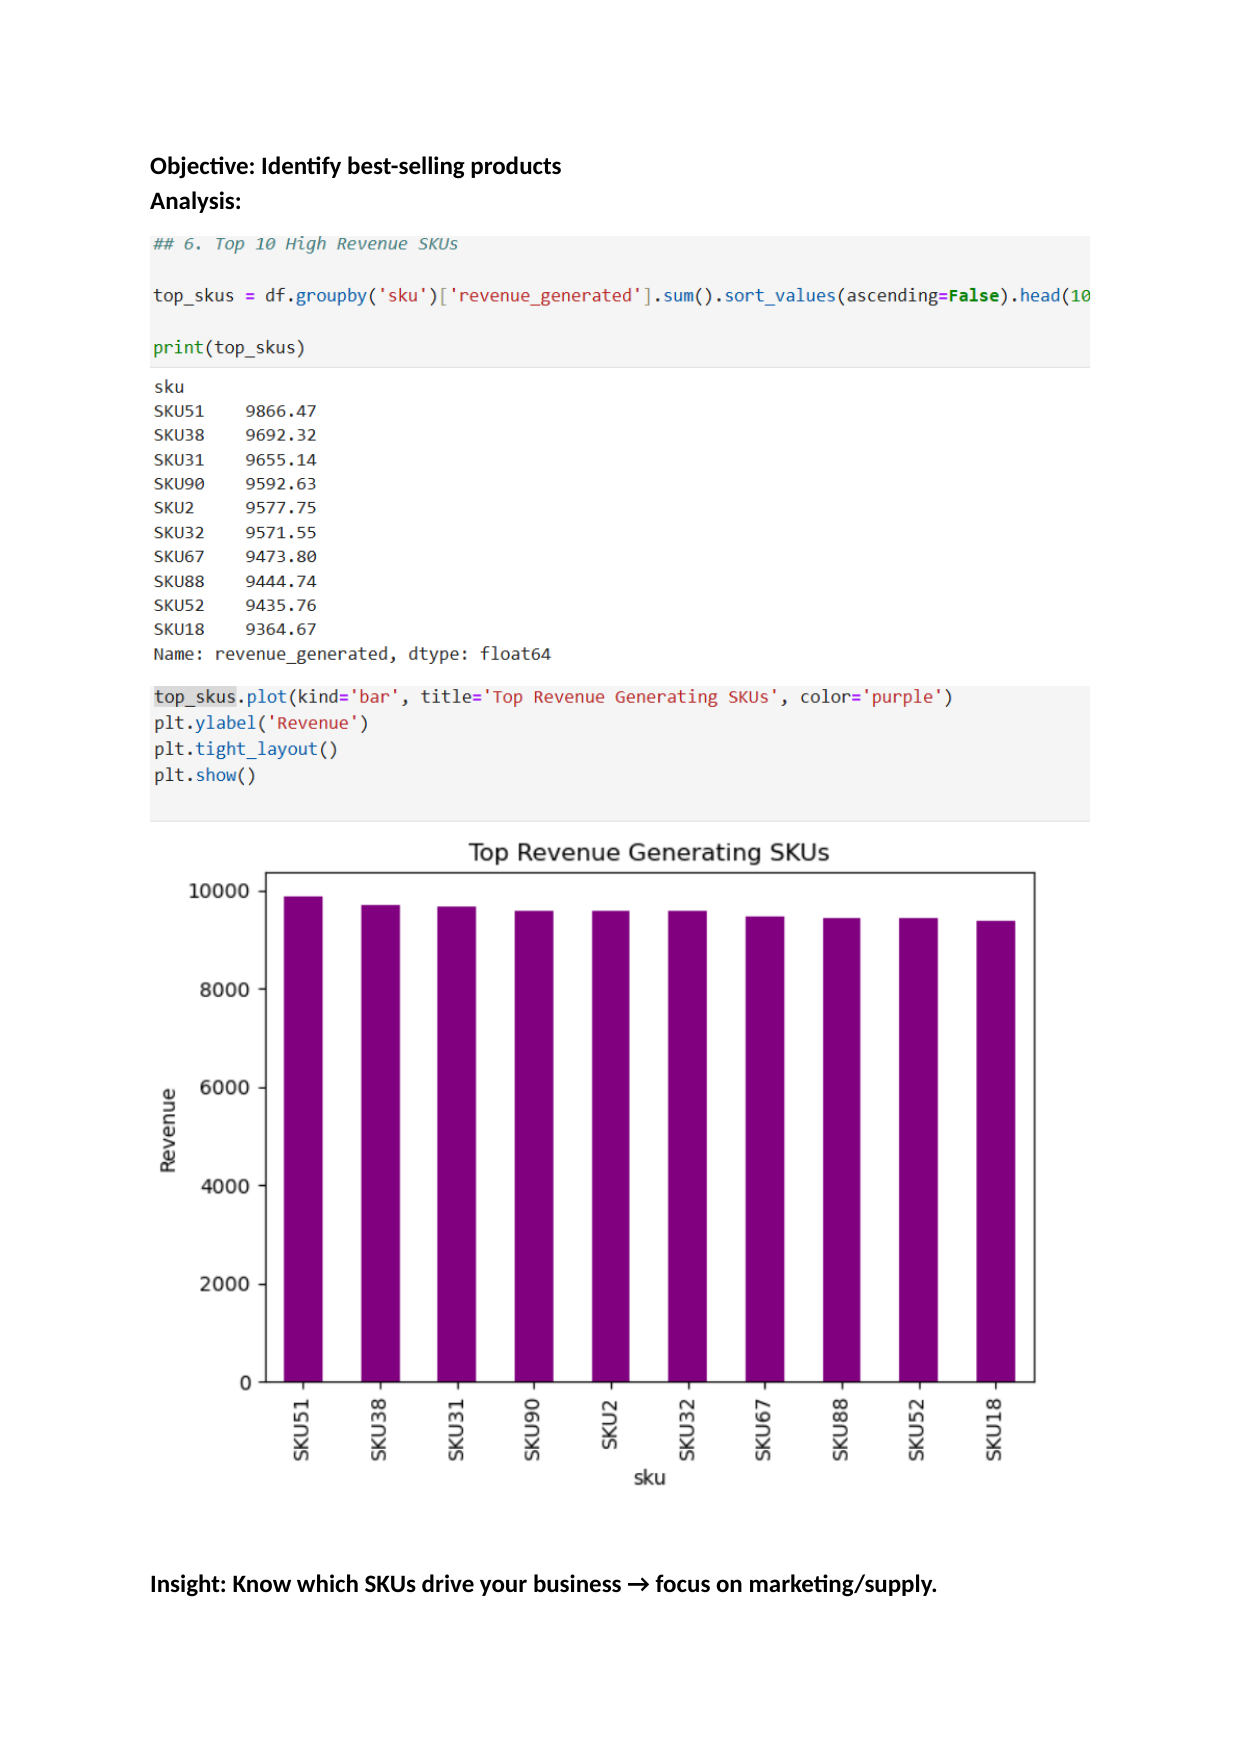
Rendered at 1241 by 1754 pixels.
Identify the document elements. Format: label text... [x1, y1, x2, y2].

text Insight: Know which SKUs drive your business → focus on marketing/supply. [150, 1569, 1090, 1599]
picture [150, 686, 1091, 1496]
picture [150, 236, 1091, 665]
text Objective: Identify best-selling products Analysis: [150, 150, 1090, 216]
